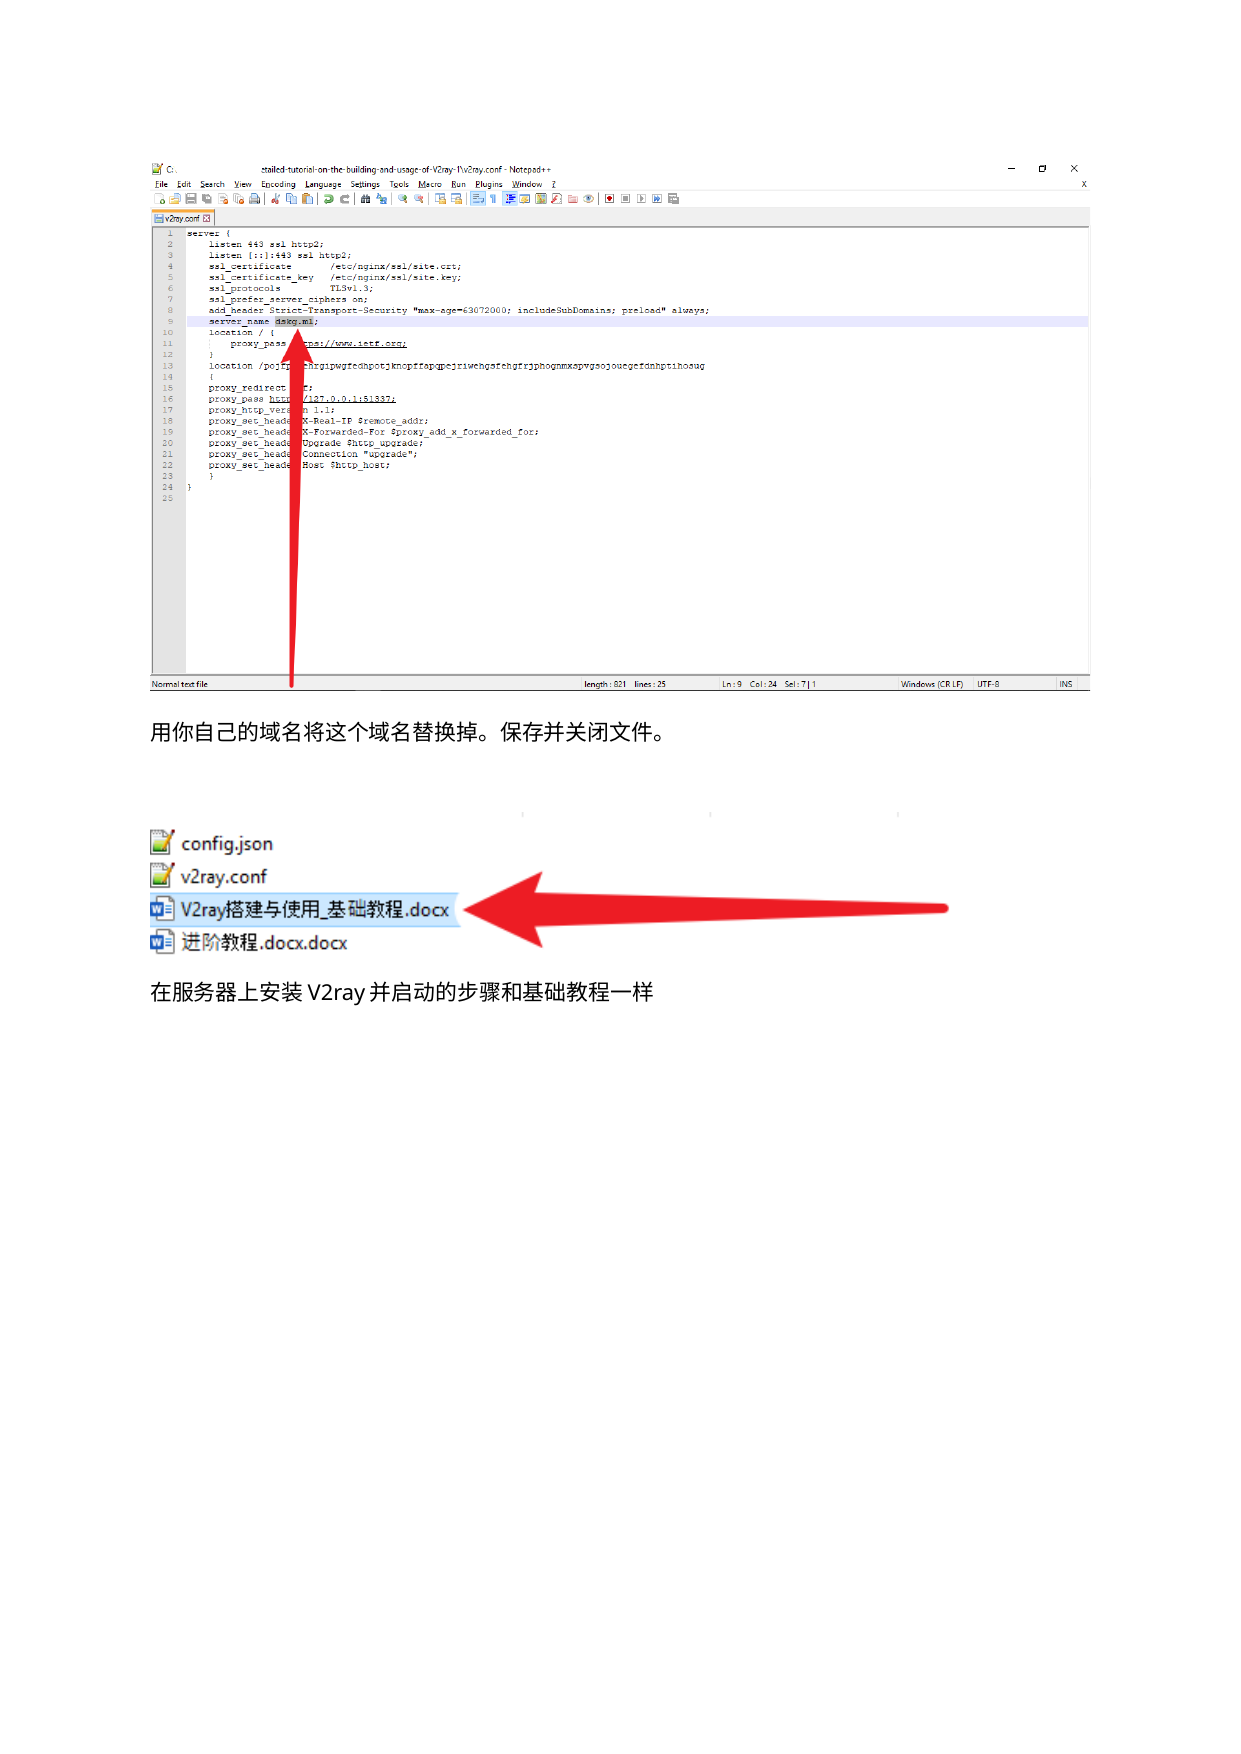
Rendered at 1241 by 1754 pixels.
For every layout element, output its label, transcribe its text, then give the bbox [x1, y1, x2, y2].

text 在服务器上安装V2ray并启动的步骤和基础教程一样 [150, 974, 1090, 1007]
picture [150, 162, 1091, 691]
text 用你自己的域名将这个域名替换掉。保存并关闭文件。 [150, 714, 1090, 747]
picture [150, 812, 960, 970]
